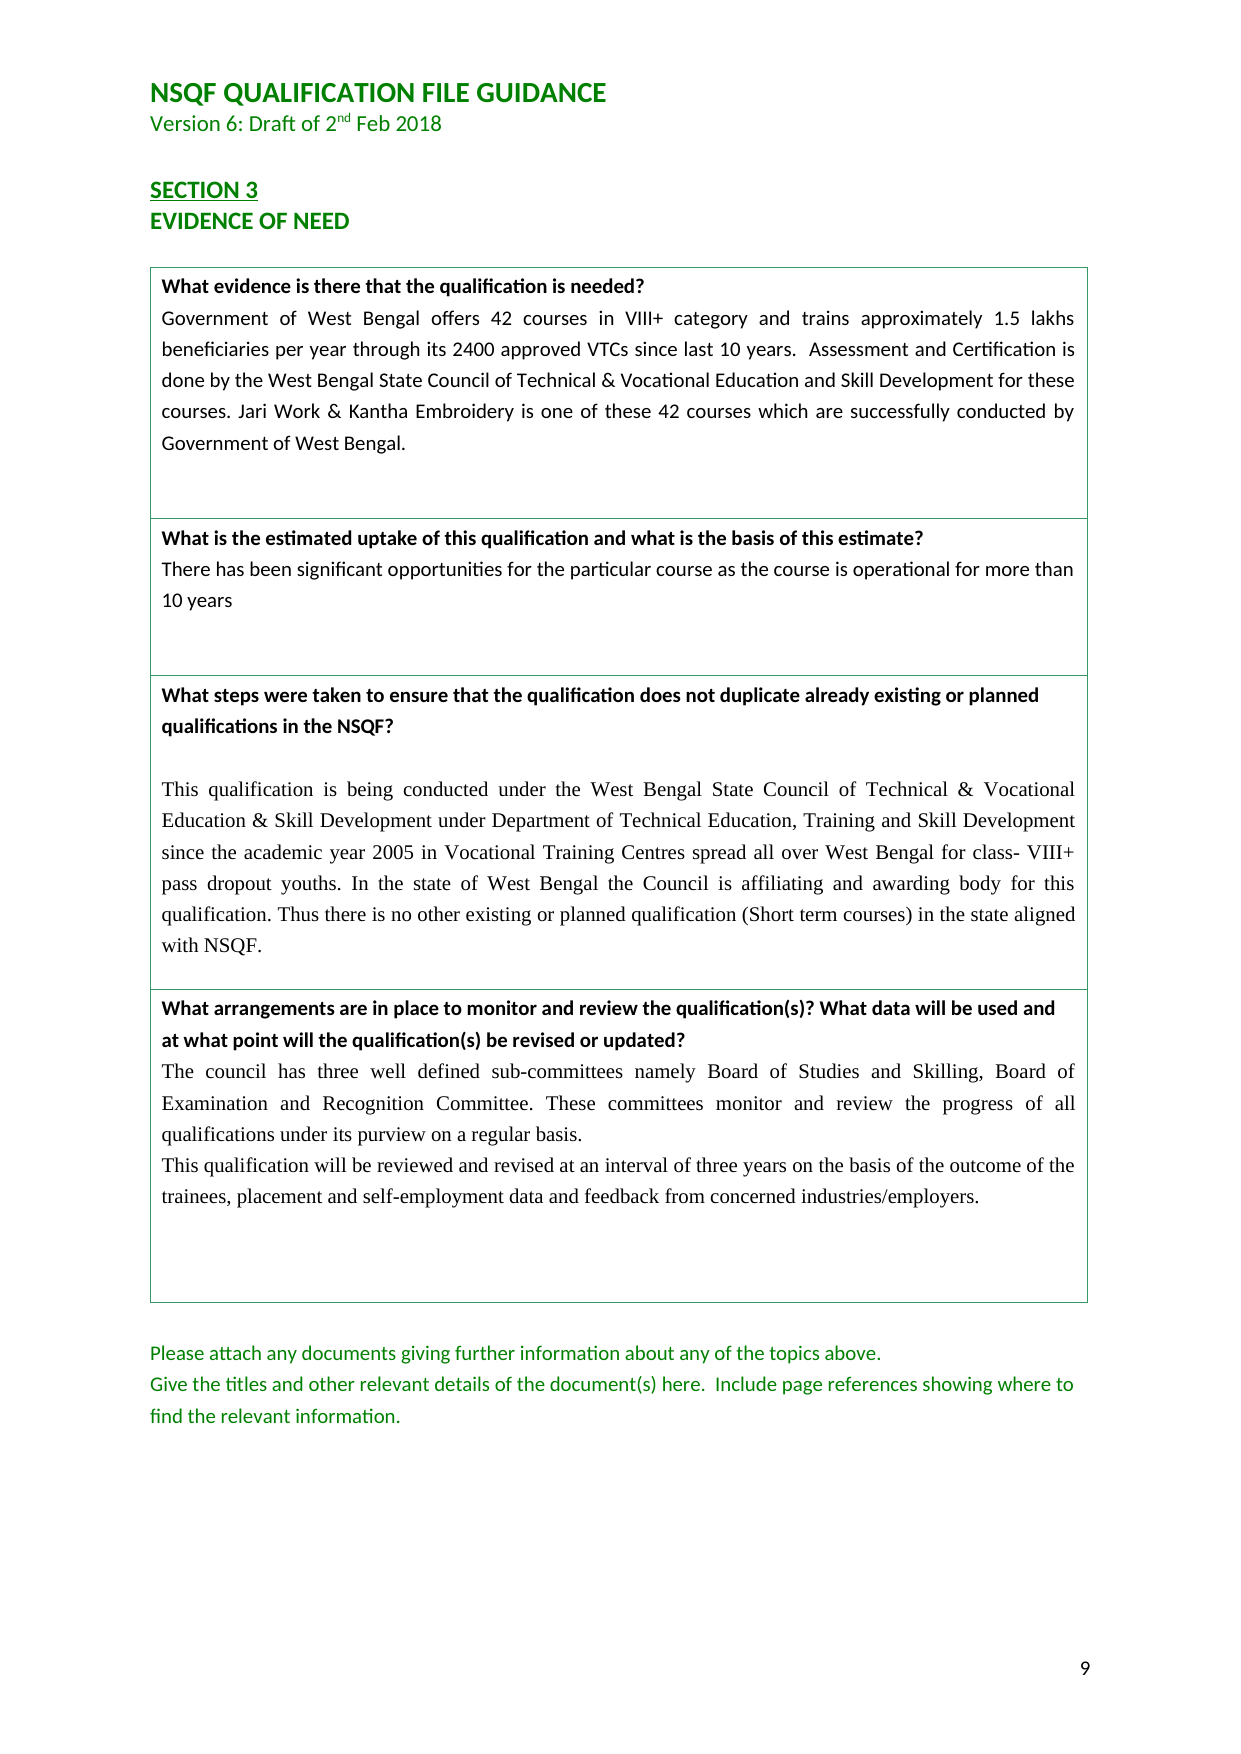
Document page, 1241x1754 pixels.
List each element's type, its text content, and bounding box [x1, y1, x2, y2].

text Please attach any documents giving further information about any of the topics above. [150, 1334, 1090, 1366]
table_cell What is the estimated uptake of this qualification and what is the basis of this estimate? There has been significant opportunities for the particular course as the course is operational for more than 10 years [151, 519, 1087, 675]
text EVIDENCE OF NEED [150, 204, 1090, 236]
text SECTION 3 [150, 173, 1090, 204]
table_cell What arrangements are in place to monitor and review the qualification(s)? What data will be used and at what point will the qualification(s) be revised or updated? The council has three well defined sub-committees namely Board of Studies and Skilling, Board of Examination and Recognition Committee. These committees monitor and review the progress of all qualifications under its purview on a regular basis. This qualification will be reviewed and revised at an interval of three years on the basis of the outcome of the trainees, placement and self-employment data and feedback from concerned industries/employers. [151, 990, 1087, 1302]
text Give the titles and other relevant details of the document(s) here. Include page references showing where to find the relevant information. [150, 1366, 1090, 1428]
table_cell What steps were taken to ensure that the qualification does not duplicate already existing or planned qualifications in the NSQF? This qualification is being conducted under the West Bengal State Council of Technical & Vocational Education & Skill Development under Department of Technical Education, Training and Skill Development since the academic year 2005 in Vocational Training Centres spread all over West Bengal for class- VIII+ pass dropout youths. In the state of West Bengal the Council is affiliating and awarding body for this qualification. Thus there is no other existing or planned qualification (Short term courses) in the state aligned with NSQF. [151, 676, 1087, 989]
table_header What evidence is there that the qualification is needed? Government of West Bengal offers 42 courses in VIII+ category and trains approximately 1.5 lakhs beneficiaries per year through its 2400 approved VTCs since last 10 years. Assessment and Certification is done by the West Bengal State Council of Technical & Vocational Education and Skill Development for these courses. Jari Work & Kantha Embroidery is one of these 42 courses which are successfully conducted by Government of West Bengal. [151, 268, 1087, 518]
